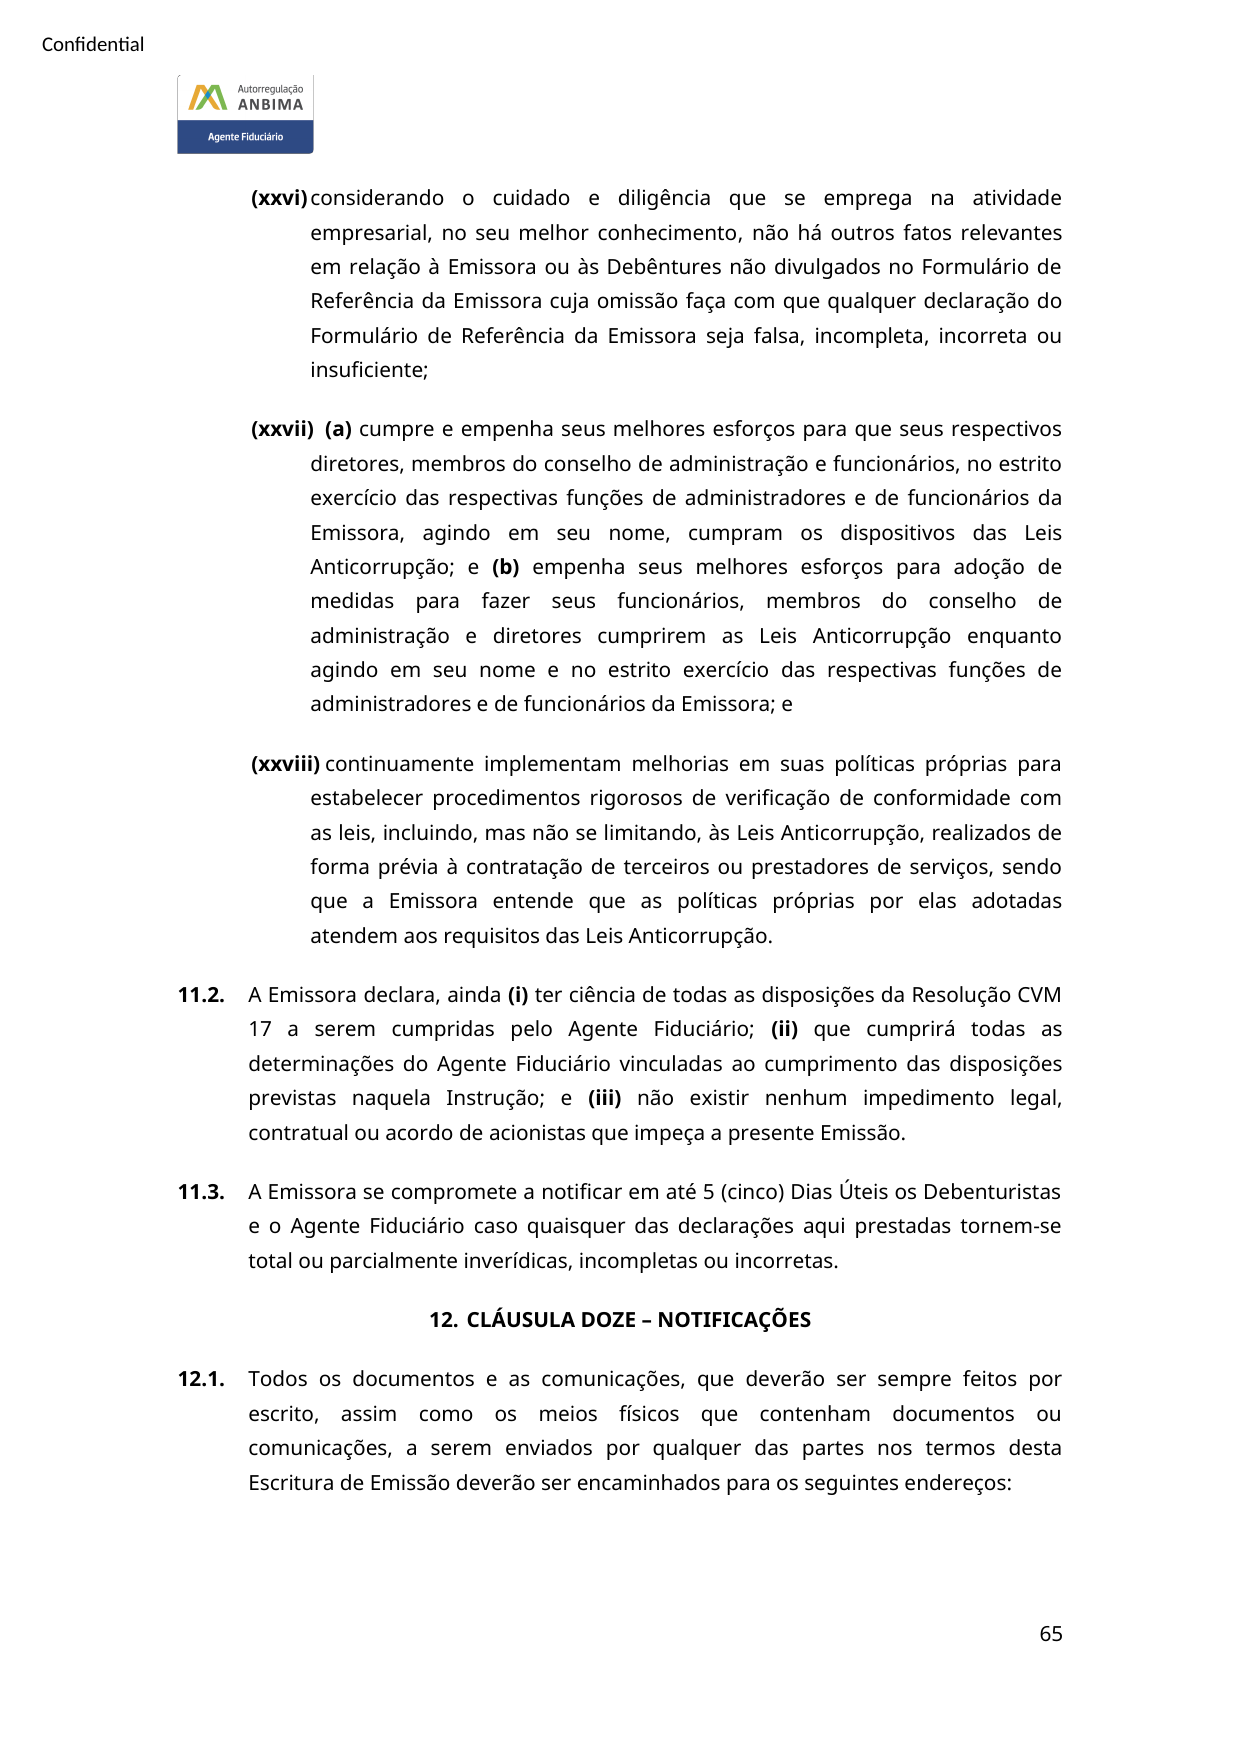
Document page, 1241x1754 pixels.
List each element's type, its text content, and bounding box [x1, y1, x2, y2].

list considerando o cuidado e diligência que se emprega na atividade empresarial, no seu melhor conhecimento, não há outros fatos relevantes em relação à Emissora ou às Debêntures não divulgados no Formulário de Referência da Emissora cuja omissão faça com que qualquer declaração do Formulário de Referência da Emissora seja falsa, incompleta, incorreta ou insuficiente; [251, 183, 1063, 384]
list (a) cumpre e empenha seus melhores esforços para que seus respectivos diretores, membros do conselho de administração e funcionários, no estrito exercício das respectivas funções de administradores e de funcionários da Emissora, agindo em seu nome, cumpram os dispositivos das Leis Anticorrupção; e (b) empenha seus melhores esforços para adoção de medidas para fazer seus funcionários, membros do conselho de administração e diretores cumprirem as Leis Anticorrupção enquanto agindo em seu nome e no estrito exercício das respectivas funções de administradores e de funcionários da Emissora; e [251, 414, 1063, 718]
list A Emissora declara, ainda (i) ter ciência de todas as disposições da Resolução CVM 17 a serem cumpridas pelo Agente Fiduciário; (ii) que cumprirá todas as determinações do Agente Fiduciário vinculadas ao cumprimento das disposições previstas naquela Instrução; e (iii) não existir nenhum impedimento legal, contratual ou acordo de acionistas que impeça a presente Emissão. [177, 980, 1063, 1146]
list Todos os documentos e as comunicações, que deverão ser sempre feitos por escrito, assim como os meios físicos que contenham documentos ou comunicações, a serem enviados por qualquer das partes nos termos desta Escritura de Emissão deverão ser encaminhados para os seguintes endereços: [177, 1364, 1063, 1496]
picture [177, 75, 314, 154]
list continuamente implementam melhorias em suas políticas próprias para estabelecer procedimentos rigorosos de verificação de conformidade com as leis, incluindo, mas não se limitando, às Leis Anticorrupção, realizados de forma prévia à contratação de terceiros ou prestadores de serviços, sendo que a Emissora entende que as políticas próprias por elas adotadas atendem aos requisitos das Leis Anticorrupção. [251, 749, 1063, 949]
list CLÁUSULA DOZE – NOTIFICAÇÕES [177, 1305, 1063, 1334]
list A Emissora se compromete a notificar em até 5 (cinco) Dias Úteis os Debenturistas e o Agente Fiduciário caso quaisquer das declarações aqui prestadas tornem-se total ou parcialmente inverídicas, incompletas ou incorretas. [177, 1177, 1063, 1274]
